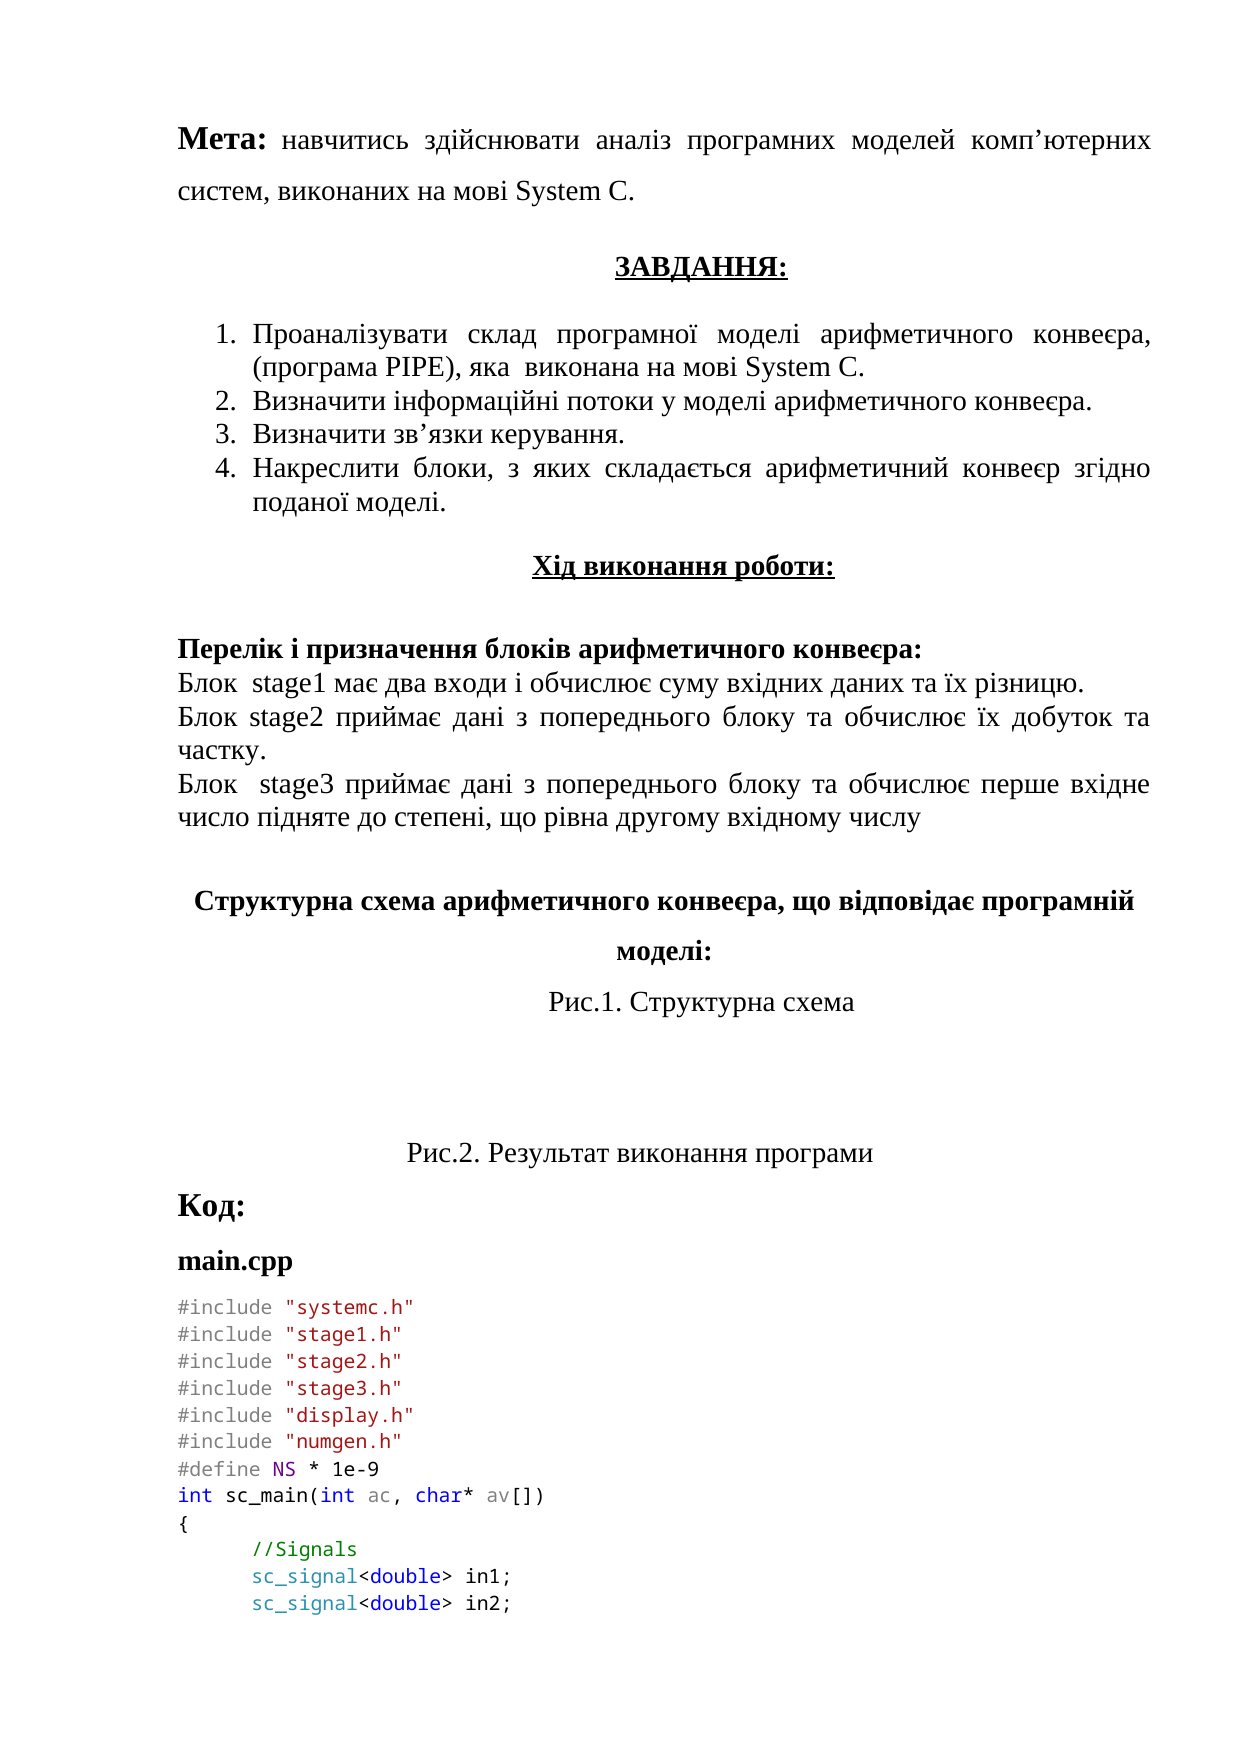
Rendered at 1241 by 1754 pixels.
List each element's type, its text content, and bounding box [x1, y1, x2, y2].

text { [177, 1509, 1152, 1536]
text int sc_main(int ac, char* av[]) [177, 1482, 1152, 1509]
text //Signals [177, 1536, 1152, 1563]
text #include "systemc.h" [177, 1293, 1152, 1320]
text main.cpp [177, 1243, 1152, 1276]
text Блок stage2 приймає дані з попереднього блоку та обчислює їх добуток та частку. [177, 699, 1152, 766]
text #include "stage1.h" [177, 1320, 1152, 1347]
list Накреслити блоки, з яких складається арифметичний конвеєр згідно поданої моделі. [215, 450, 1152, 517]
text #include "numgen.h" [177, 1428, 1152, 1455]
list Визначити зв’язки керування. [215, 417, 1152, 450]
text Рис.1. Структурна схема [177, 984, 1152, 1017]
list Визначити інформаційні потоки у моделі арифметичного конвеєра. [215, 383, 1152, 417]
text #include "stage3.h" [177, 1374, 1152, 1401]
text Перелік і призначення блоків арифметичного конвеєра: [177, 632, 1152, 665]
text Блок stage3 приймає дані з попереднього блоку та обчислює перше вхідне число підняте до степені, що рівна другому вхідному числу [177, 766, 1152, 833]
text Рис.2. Результат виконання програми [177, 1135, 1152, 1168]
text #define NS * 1e-9 [177, 1455, 1152, 1482]
text Блок stage1 має два входи і обчислює суму вхідних даних та їх різницю. [177, 665, 1152, 699]
text #include "stage2.h" [177, 1347, 1152, 1374]
text Мета: навчитись здійснювати аналіз програмних моделей комп’ютерних систем, виконаних на мові System C. [177, 118, 1152, 207]
list Проаналізувати склад програмної моделі арифметичного конвеєра, (програма PIPE), яка виконана на мові System C. [215, 316, 1152, 383]
text ЗАВДАННЯ: [177, 249, 1152, 282]
text #include "display.h" [177, 1401, 1152, 1428]
text sc_signal<double> in1; [177, 1563, 1152, 1590]
text Код: [177, 1185, 1152, 1223]
list Хід виконання роботи: [215, 548, 1152, 581]
text Структурна схема арифметичного конвеєра, що відповідає програмній моделі: [177, 883, 1152, 967]
text sc_signal<double> in2; [177, 1590, 1152, 1617]
